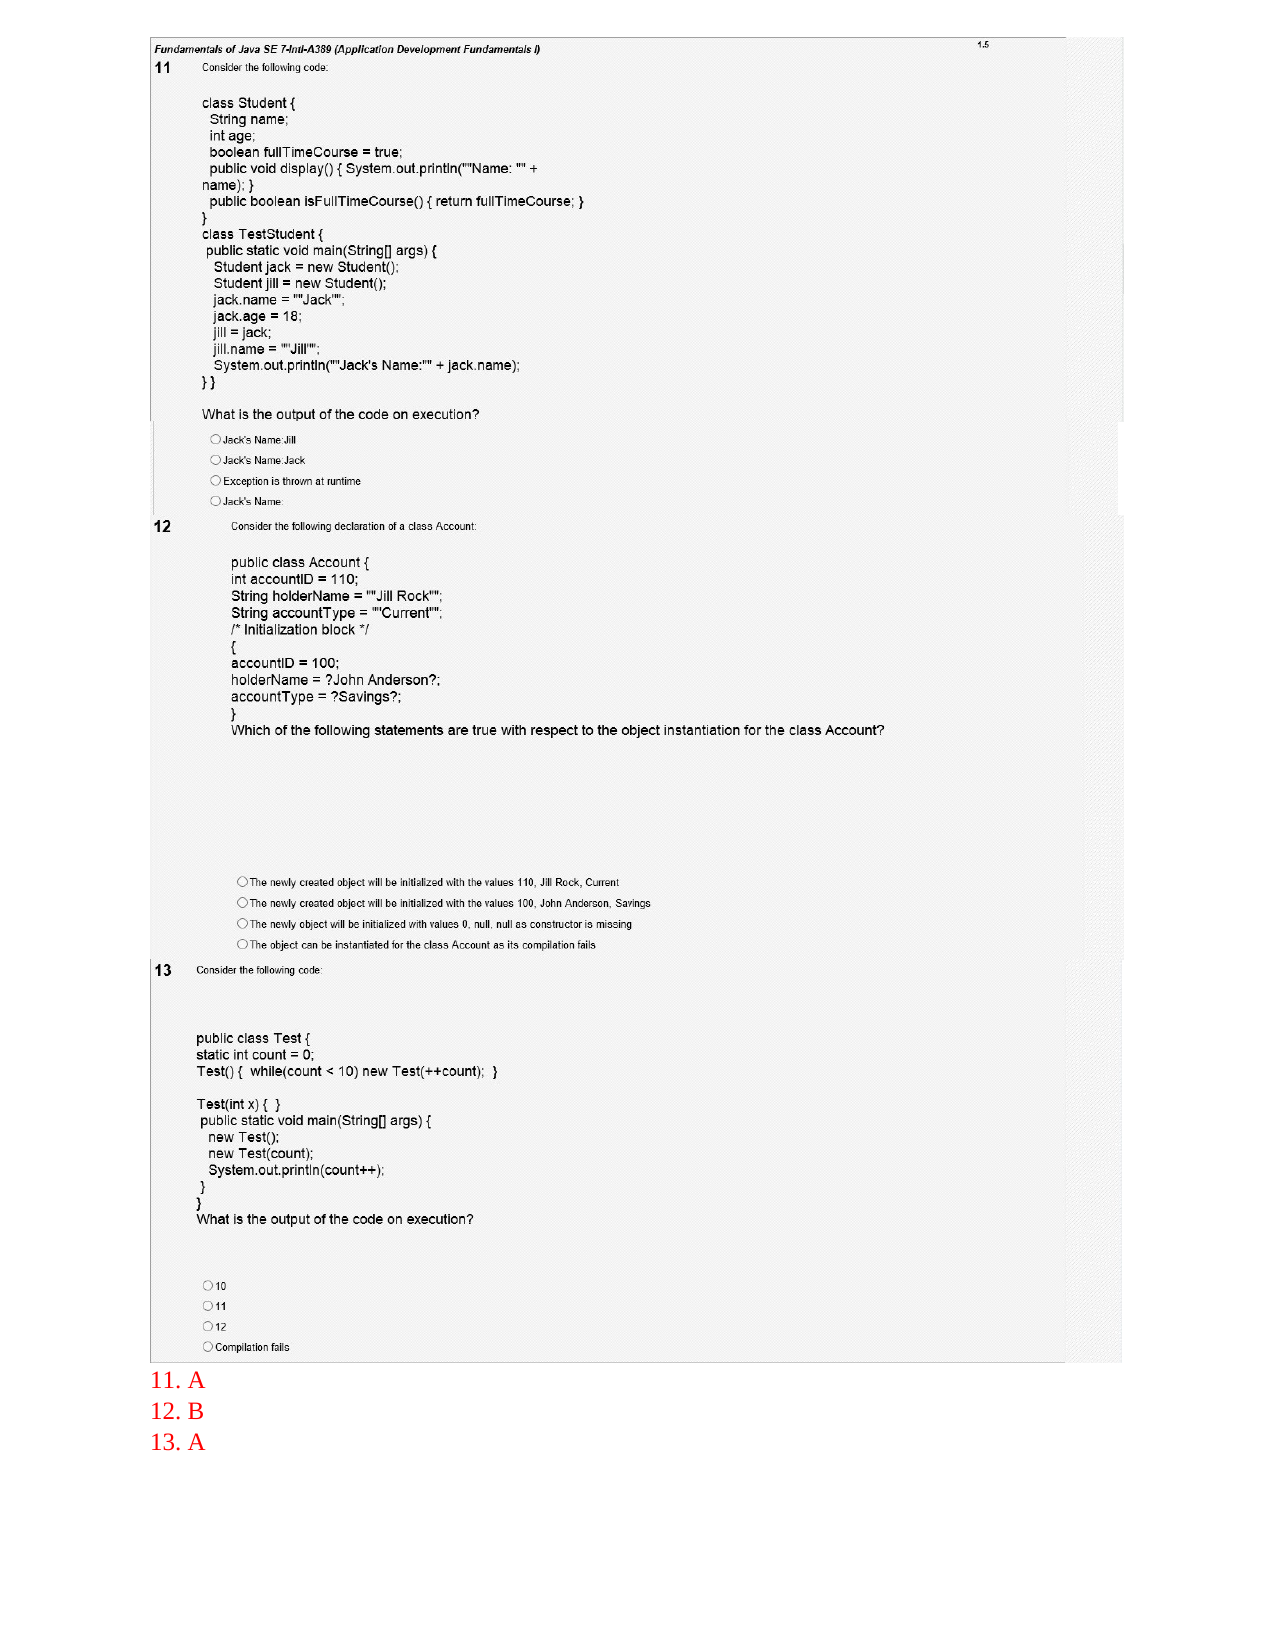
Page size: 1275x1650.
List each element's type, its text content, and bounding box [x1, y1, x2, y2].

text 13. A [150, 1427, 1125, 1456]
text 12. B [150, 1396, 1125, 1425]
picture [150, 37, 1124, 1363]
text 11. A [150, 1365, 1125, 1394]
